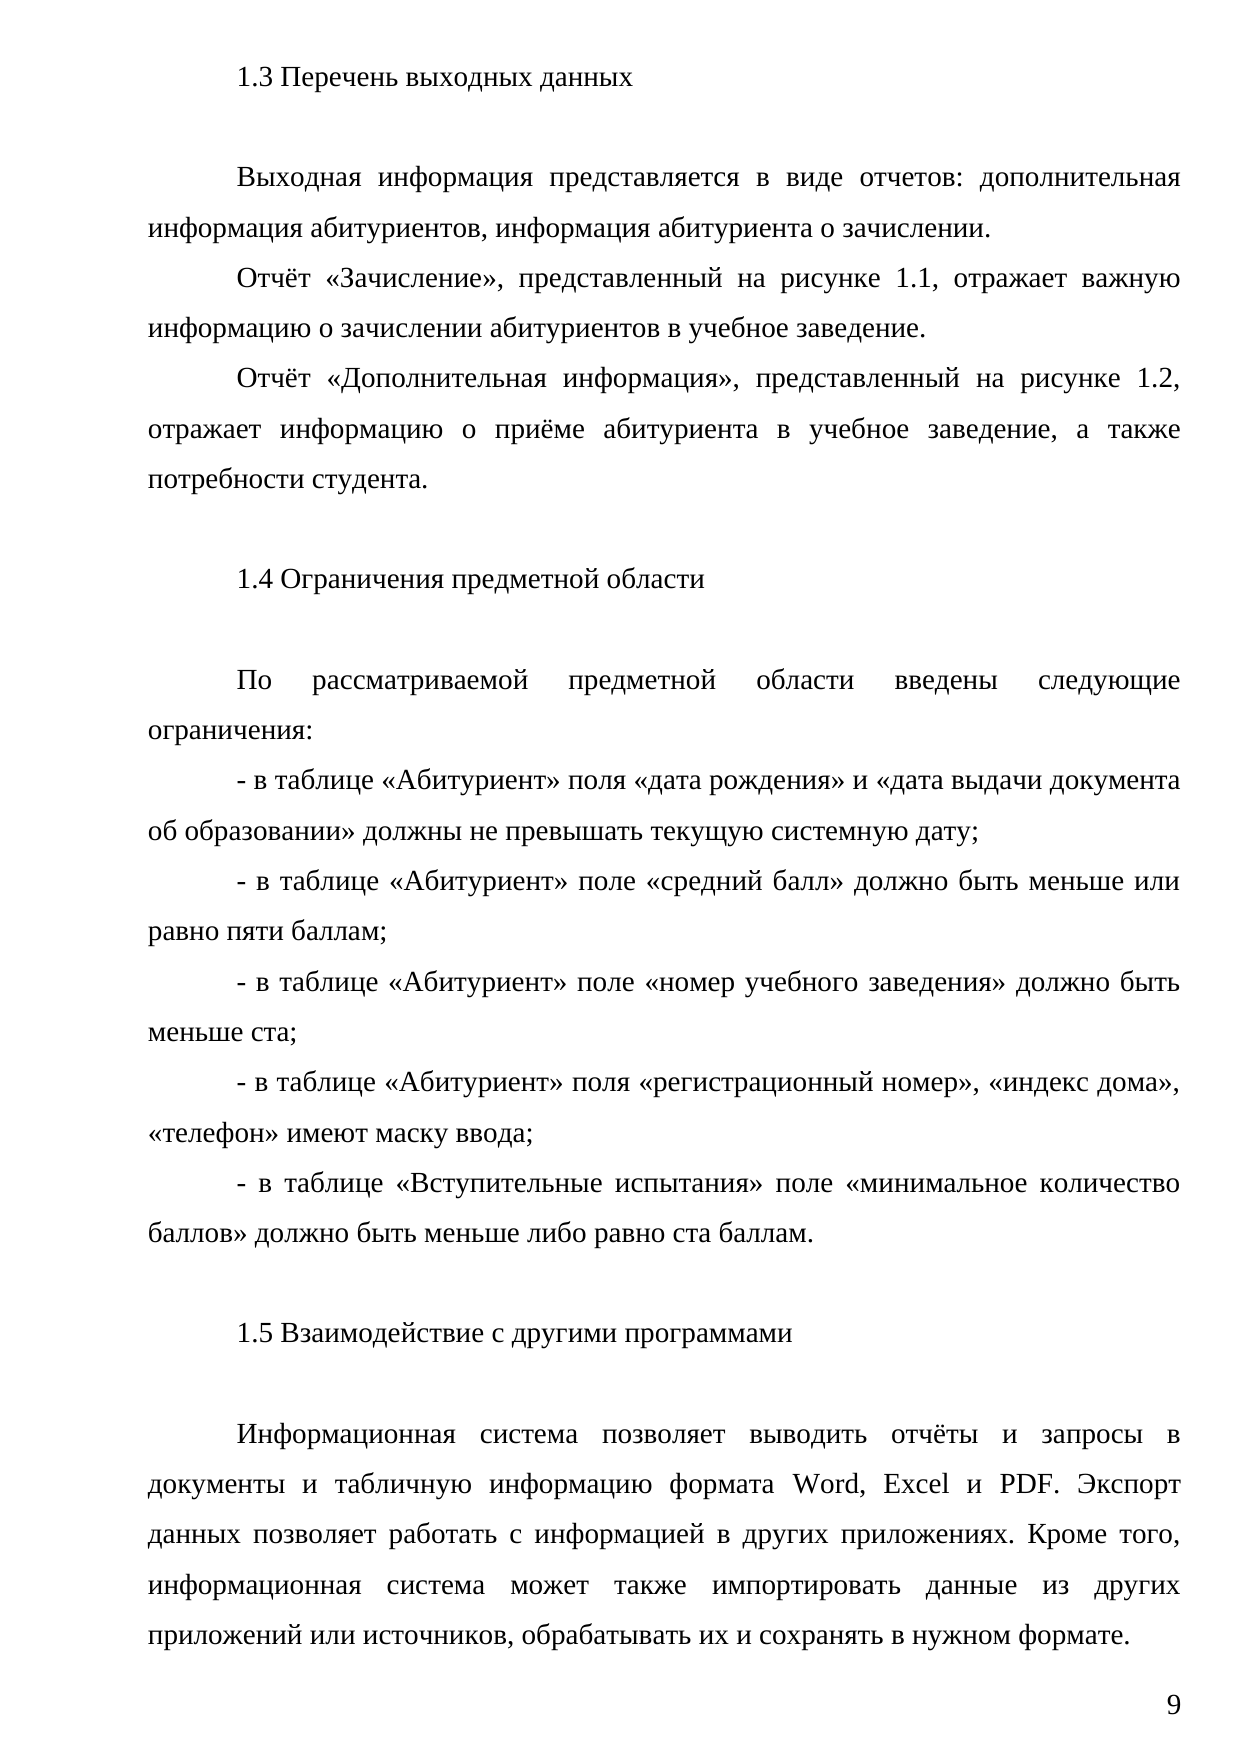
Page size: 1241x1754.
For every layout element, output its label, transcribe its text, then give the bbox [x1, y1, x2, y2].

text 1.4 Ограничения предметной области [148, 562, 1181, 595]
text Информационная система позволяет выводить отчёты и запросы в документы и табличную информацию формата Word, Excel и PDF. Экспорт данных позволяет работать с информацией в других приложениях. Кроме того, информационная система может также импортировать данные из других приложений или источников, обрабатывать их и сохранять в нужном формате. [148, 1416, 1181, 1651]
text 1.3 Перечень выходных данных [148, 59, 1181, 93]
text - в таблице «Абитуриент» поле «номер учебного заведения» должно быть меньше ста; [148, 964, 1181, 1048]
text Выходная информация представляется в виде отчетов: дополнительная информация абитуриентов, информация абитуриента о зачислении. [148, 159, 1181, 243]
text - в таблице «Абитуриент» поля «регистрационный номер», «индекс дома», «телефон» имеют маску ввода; [148, 1064, 1181, 1148]
text Отчёт «Дополнительная информация», представленный на рисунке 1.2, отражает информацию о приёме абитуриента в учебное заведение, а также потребности студента. [148, 361, 1181, 495]
text - в таблице «Абитуриент» поле «средний балл» должно быть меньше или равно пяти баллам; [148, 863, 1181, 947]
text По рассматриваемой предметной области введены следующие ограничения: [148, 662, 1181, 746]
text Отчёт «Зачисление», представленный на рисунке 1.1, отражает важную информацию о зачислении абитуриентов в учебное заведение. [148, 260, 1181, 344]
text - в таблице «Абитуриент» поля «дата рождения» и «дата выдачи документа об образовании» должны не превышать текущую системную дату; [148, 762, 1181, 846]
text 1.5 Взаимодействие с другими программами [236, 1316, 1181, 1349]
text - в таблице «Вступительные испытания» поле «минимальное количество баллов» должно быть меньше либо равно ста баллам. [148, 1165, 1181, 1249]
